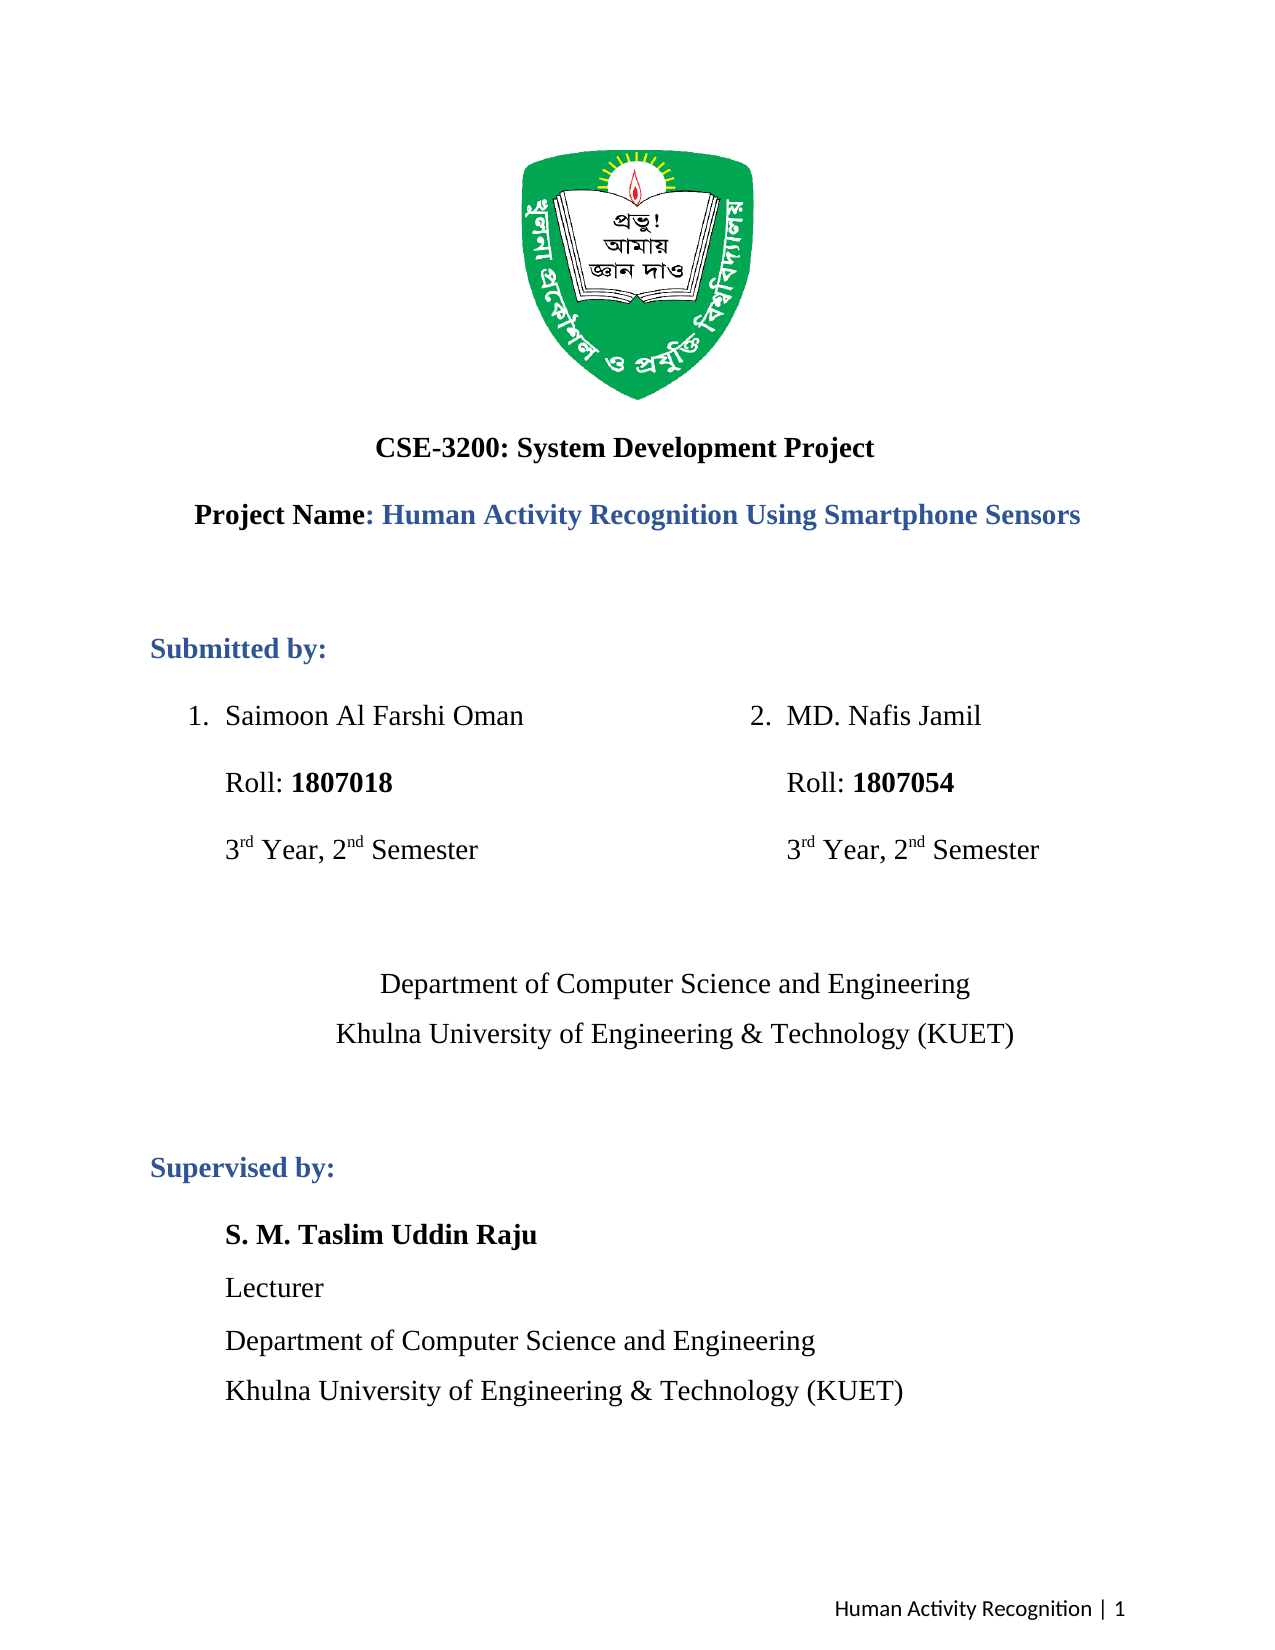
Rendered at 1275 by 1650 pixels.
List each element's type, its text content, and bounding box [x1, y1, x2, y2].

list Saimoon Al Farshi Oman 2. MD. Nafis Jamil [187, 698, 1125, 731]
text Lecturer [150, 1270, 1125, 1303]
text S. M. Taslim Uddin Raju [150, 1217, 1125, 1251]
text Roll: 1807018 Roll: 1807054 [150, 765, 1125, 798]
list Khulna University of Engineering & Technology (KUET) [225, 1373, 1125, 1407]
text 3rd Year, 2nd Semester 3rd Year, 2nd Semester [150, 832, 1125, 865]
picture [521, 150, 754, 400]
list Department of Computer Science and Engineering [225, 966, 1125, 999]
text CSE-3200: System Development Project [300, 430, 1125, 463]
list Khulna University of Engineering & Technology (KUET) [225, 1016, 1125, 1050]
text Project Name: Human Activity Recognition Using Smartphone Sensors [150, 497, 1125, 531]
text Supervised by: [150, 1150, 1125, 1184]
text Submitted by: [150, 631, 1125, 664]
list Department of Computer Science and Engineering [225, 1323, 1125, 1356]
